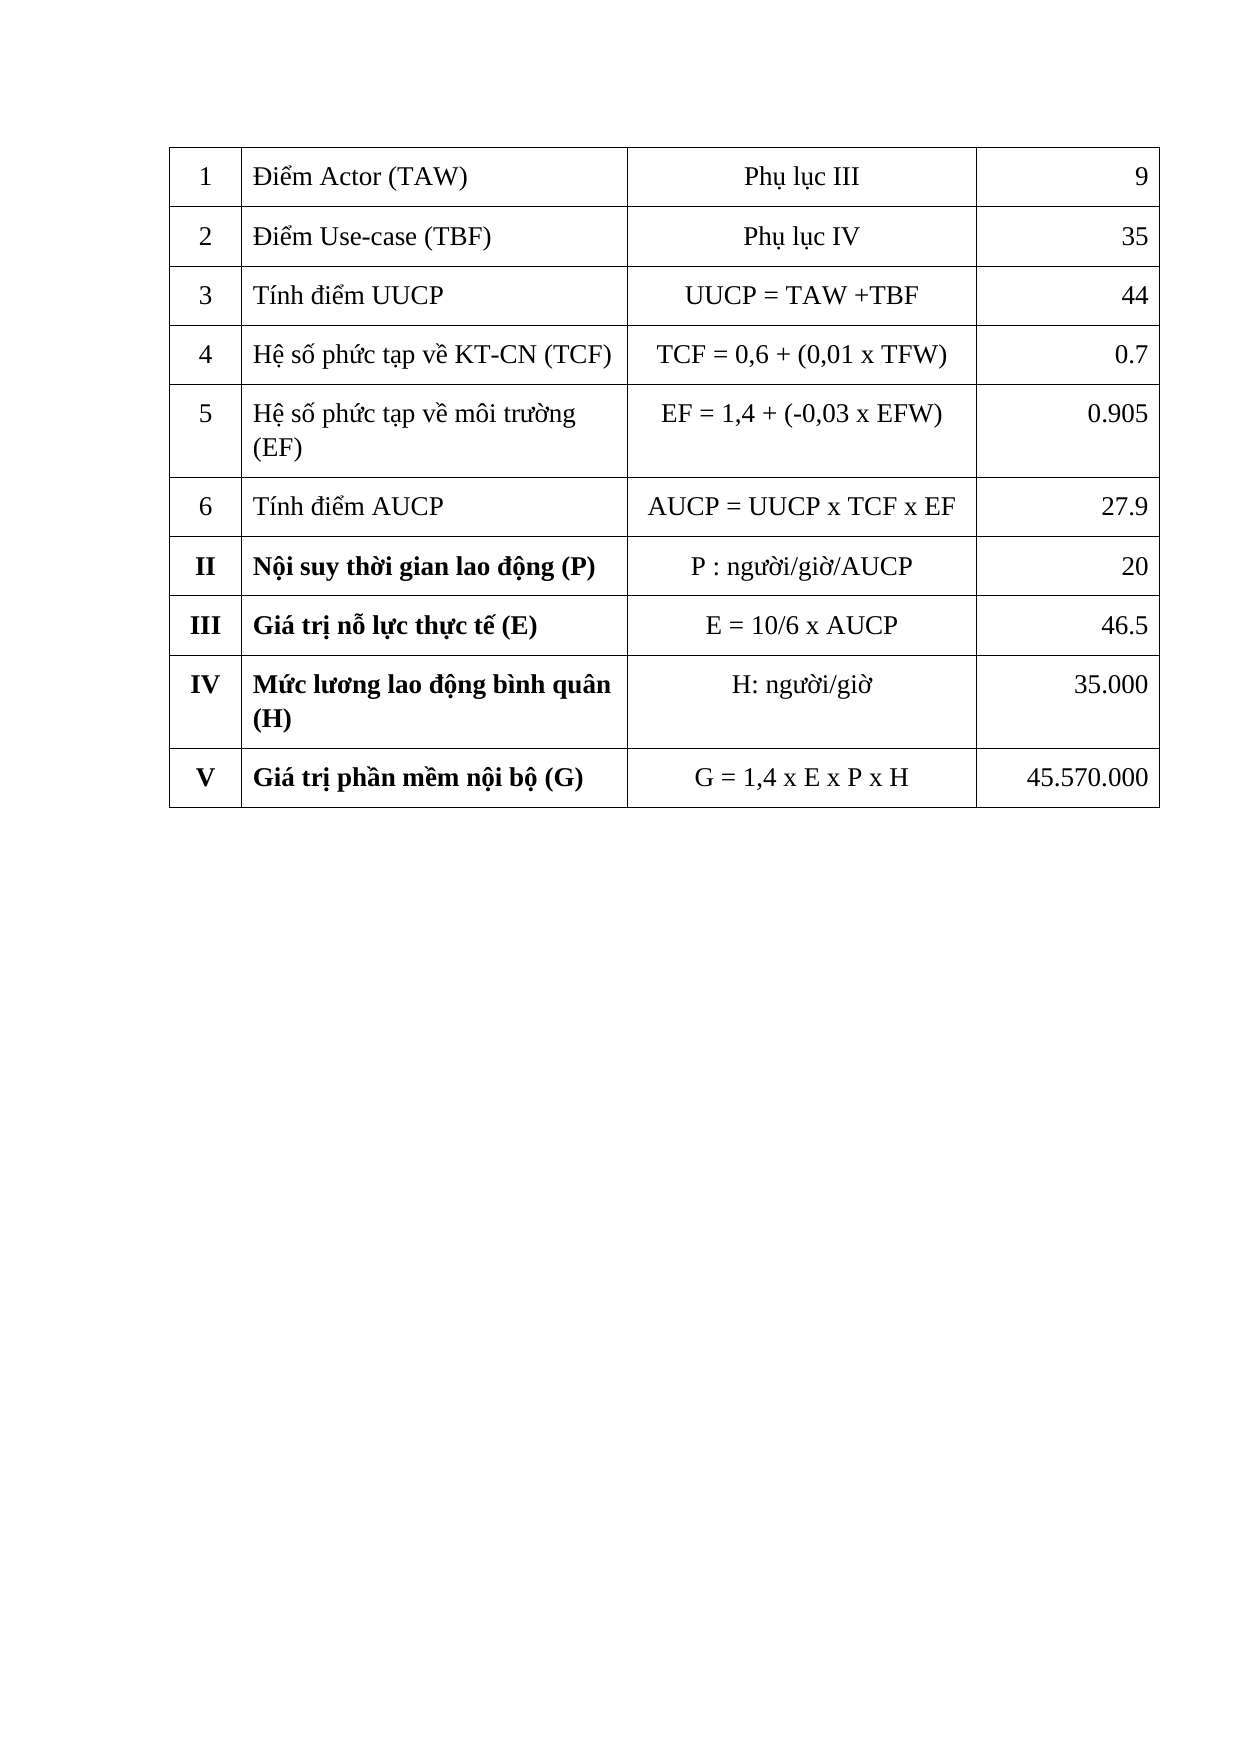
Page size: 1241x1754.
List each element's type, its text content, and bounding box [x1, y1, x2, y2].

table_cell Hệ số phức tạp về KT-CN (TCF) [242, 326, 627, 384]
table_cell V [170, 749, 241, 807]
table_cell Phụ lục IV [628, 207, 976, 266]
table_cell 1 [170, 148, 241, 206]
table_cell Tính điểm UUCP [242, 267, 627, 325]
table_cell UUCP = TAW +TBF [628, 267, 976, 325]
table_cell II [170, 537, 241, 595]
table_cell 35.000 [977, 656, 1159, 747]
table_cell III [170, 596, 241, 655]
table_cell 20 [977, 537, 1159, 595]
table_cell EF = 1,4 + (-0,03 x EFW) [628, 385, 976, 477]
table_cell 2 [170, 207, 241, 266]
table_cell P : người/giờ/AUCP [628, 537, 976, 595]
table_cell E = 10/6 x AUCP [628, 596, 976, 655]
table_cell 0.905 [977, 385, 1159, 477]
table_cell Tính điểm AUCP [242, 478, 627, 536]
table_cell 44 [977, 267, 1159, 325]
table_cell 27.9 [977, 478, 1159, 536]
table_cell 5 [170, 385, 241, 477]
table_cell AUCP = UUCP x TCF x EF [628, 478, 976, 536]
table_cell Điểm Actor (TAW) [242, 148, 627, 206]
table_cell 4 [170, 326, 241, 384]
table_cell 46.5 [977, 596, 1159, 655]
table_cell TCF = 0,6 + (0,01 x TFW) [628, 326, 976, 384]
table_cell 9 [977, 148, 1159, 206]
table_cell Điểm Use-case (TBF) [242, 207, 627, 266]
table_cell Giá trị phần mềm nội bộ (G) [242, 749, 627, 807]
table_cell G = 1,4 x E x P x H [628, 749, 976, 807]
table_cell Nội suy thời gian lao động (P) [242, 537, 627, 595]
table_cell 45.570.000 [977, 749, 1159, 807]
table_cell Mức lương lao động bình quân (H) [242, 656, 627, 747]
table_cell 35 [977, 207, 1159, 266]
table_cell H: người/giờ [628, 656, 976, 747]
table_cell Hệ số phức tạp về môi trường (EF) [242, 385, 627, 477]
table_cell 6 [170, 478, 241, 536]
table_cell 0.7 [977, 326, 1159, 384]
table_cell 3 [170, 267, 241, 325]
table_cell Phụ lục III [628, 148, 976, 206]
table_cell IV [170, 656, 241, 747]
table_cell Giá trị nỗ lực thực tế (E) [242, 596, 627, 655]
